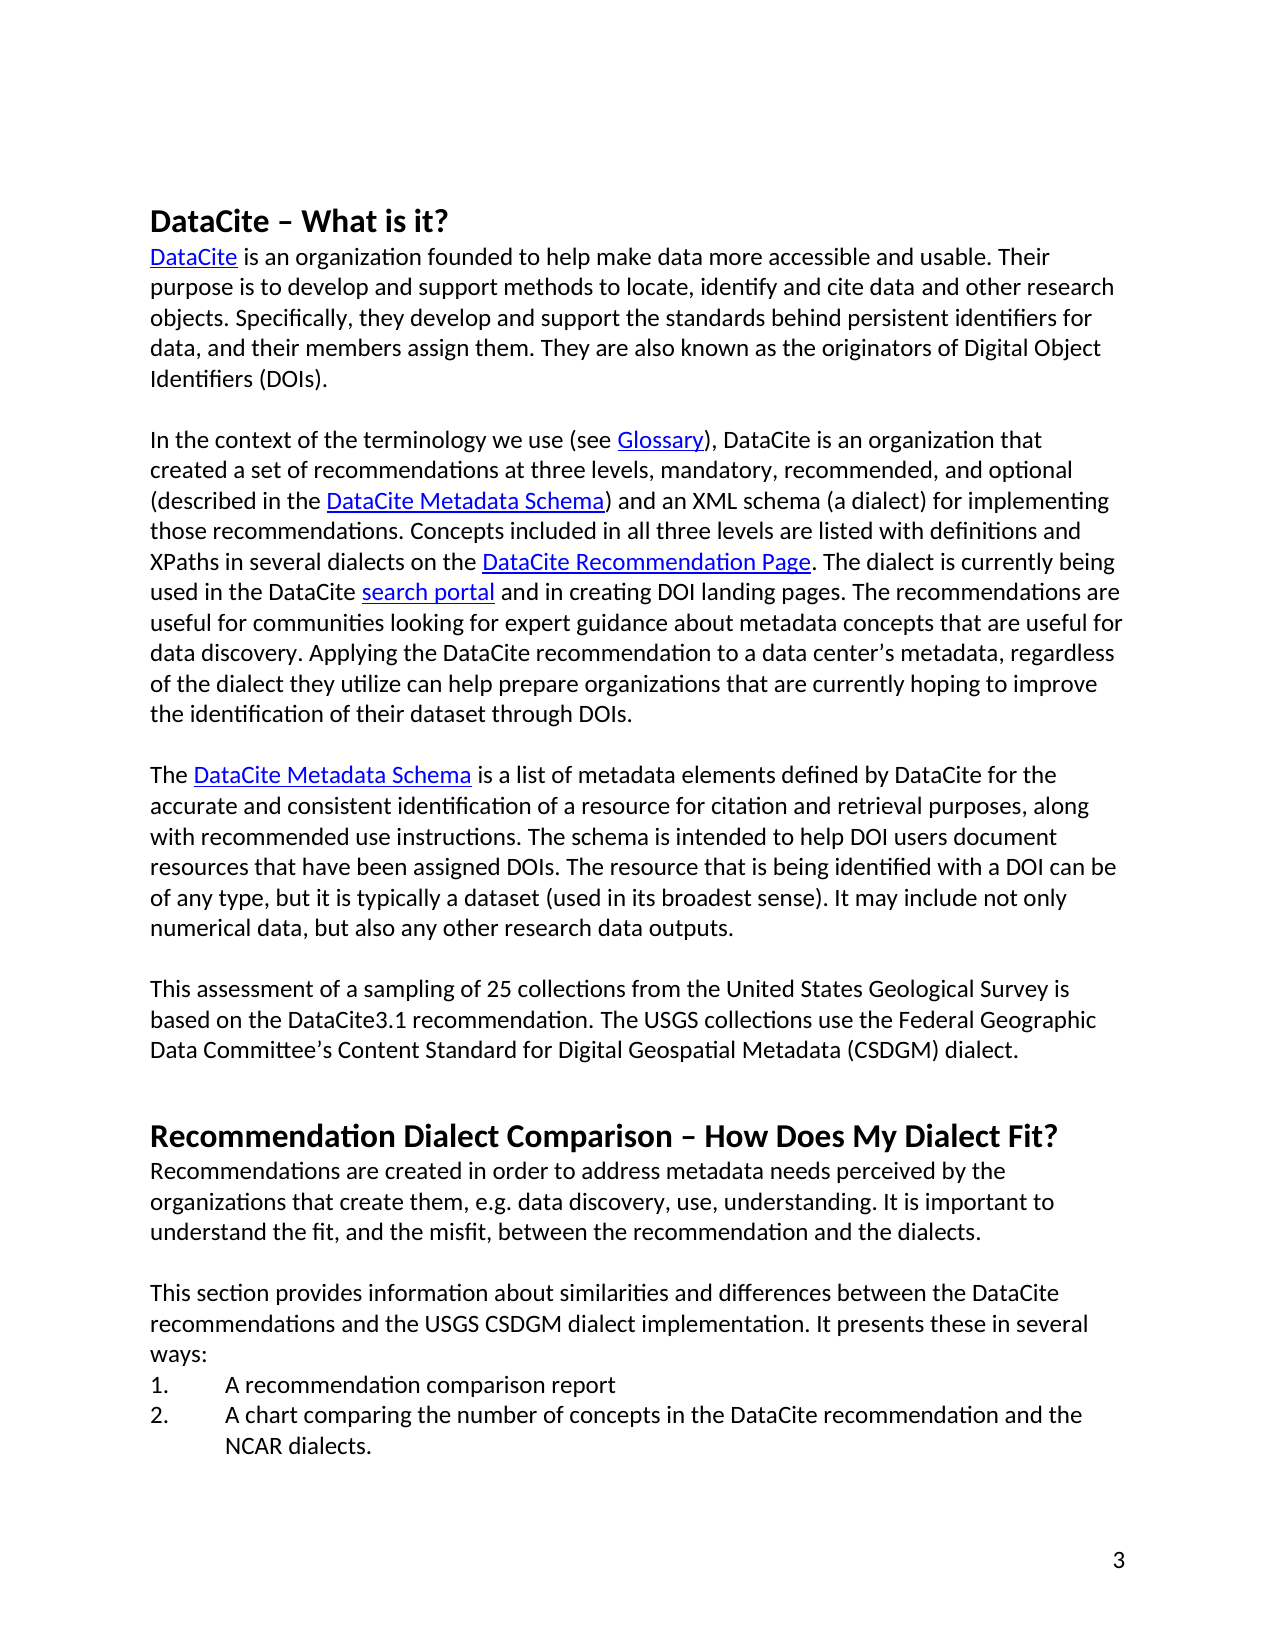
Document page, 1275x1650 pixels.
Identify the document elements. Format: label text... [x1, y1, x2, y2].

list A recommendation comparison report [150, 1369, 1125, 1400]
subtitle Recommendation Dialect Comparison – How Does My Dialect Fit? [150, 1115, 1125, 1156]
text In the context of the terminology we use (see Glossary), DataCite is an organization that created a set of recommendations at three levels, mandatory, recommended, and optional (described in the DataCite Metadata Schema) and an XML schema (a dialect) for implementing those recommendations. Concepts included in all three levels are listed with definitions and XPaths in several dialects on the DataCite Recommendation Page. The dialect is currently being used in the DataCite search portal and in creating DOI landing pages. The recommendations are useful for communities looking for expert guidance about metadata concepts that are useful for data discovery. Applying the DataCite recommendation to a data center’s metadata, regardless of the dialect they utilize can help prepare organizations that are currently hoping to improve the identification of their dataset through DOIs. [150, 424, 1125, 729]
list A chart comparing the number of concepts in the DataCite recommendation and the NCAR dialects. [150, 1400, 1125, 1461]
text This assessment of a sampling of 25 collections from the United States Geological Survey is based on the DataCite3.1 recommendation. The USGS collections use the Federal Geographic Data Committee’s Content Standard for Digital Geospatial Metadata (CSDGM) dialect. [150, 973, 1125, 1065]
subtitle DataCite – What is it? [150, 200, 1125, 241]
text DataCite is an organization founded to help make data more accessible and usable. Their purpose is to develop and support methods to locate, identify and cite data and other research objects. Specifically, they develop and support the standards behind persistent identifiers for data, and their members assign them. They are also known as the originators of Digital Object Identifiers (DOIs). [150, 241, 1125, 393]
text This section provides information about similarities and differences between the DataCite recommendations and the USGS CSDGM dialect implementation. It presents these in several ways: [150, 1278, 1125, 1369]
text The DataCite Metadata Schema is a list of metadata elements defined by DataCite for the accurate and consistent identification of a resource for citation and retrieval purposes, along with recommended use instructions. The schema is intended to help DOI users document resources that have been assigned DOIs. The resource that is being identified with a DOI can be of any type, but it is typically a dataset (used in its broadest sense). It may include not only numerical data, but also any other research data outputs. [150, 759, 1125, 943]
